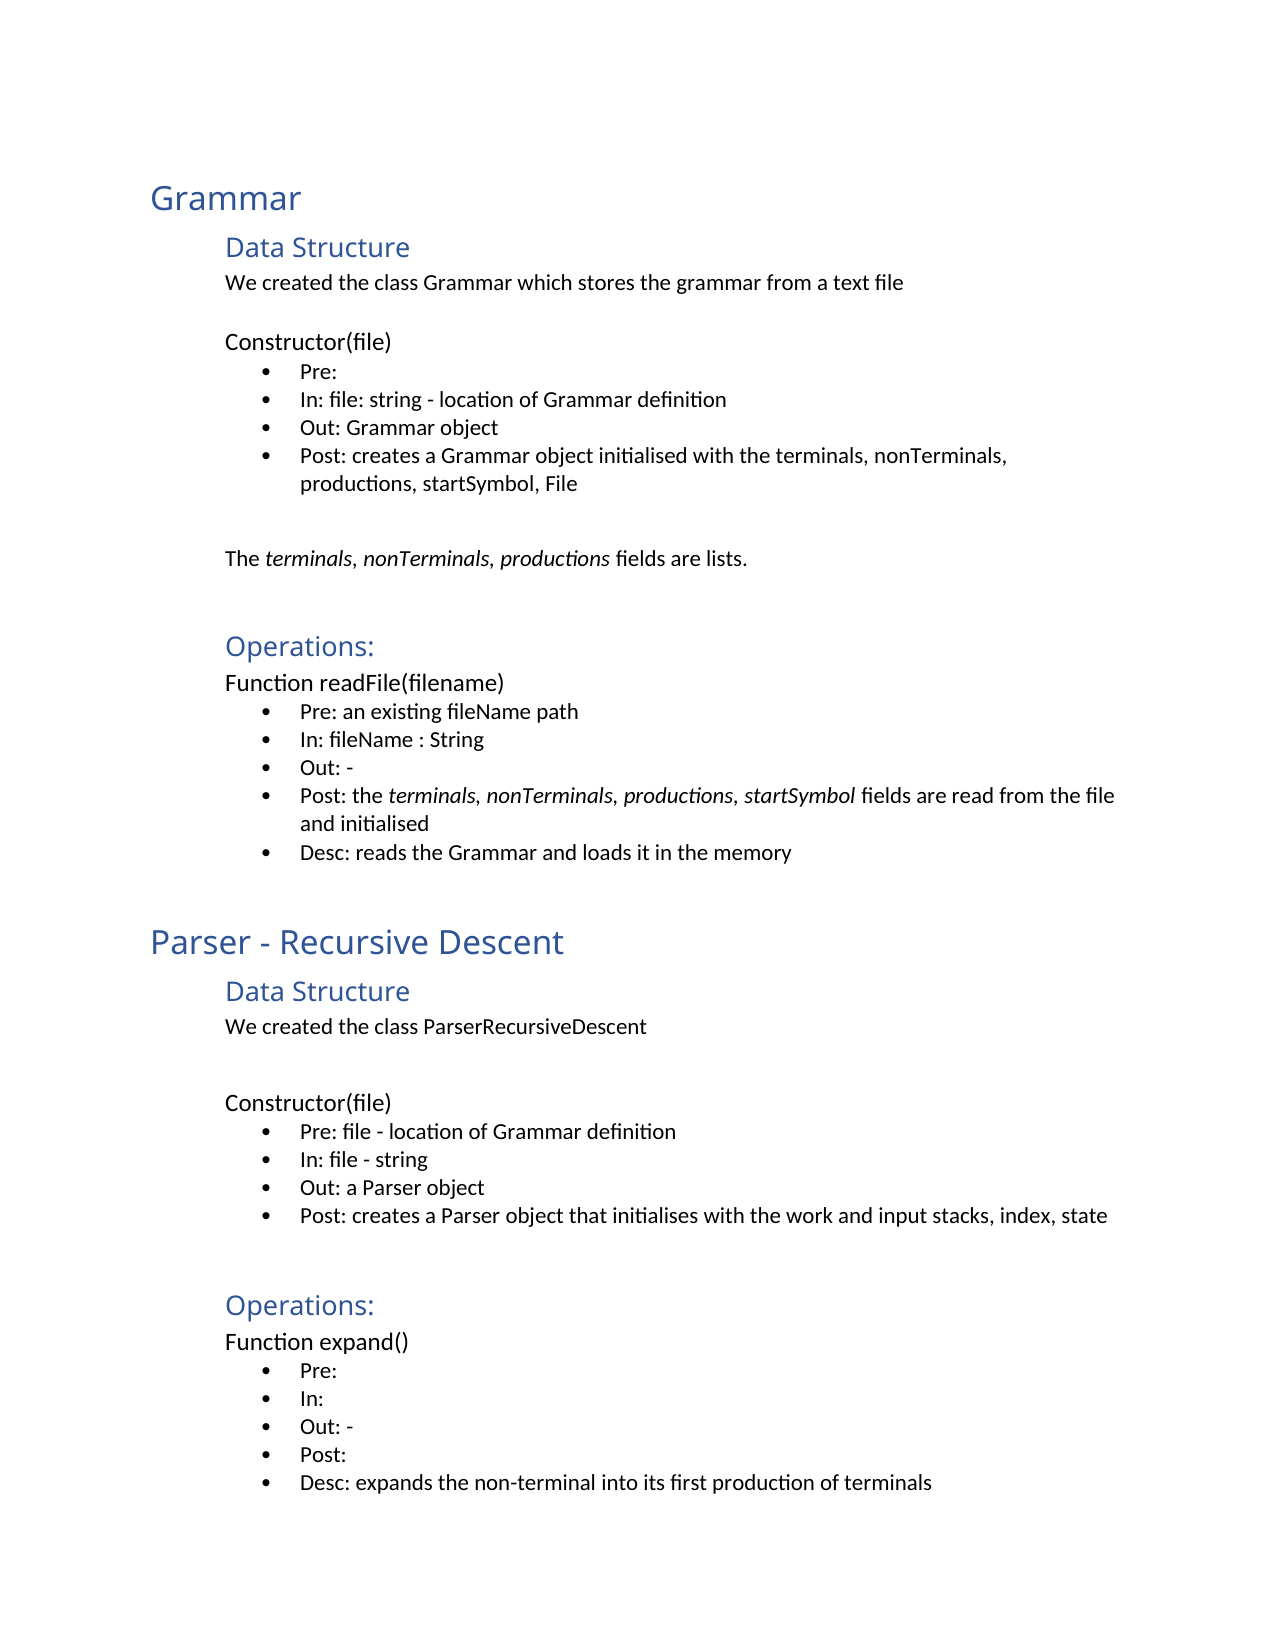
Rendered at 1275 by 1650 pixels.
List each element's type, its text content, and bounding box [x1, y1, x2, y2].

text We created the class Grammar which stores the grammar from a text file [150, 268, 1125, 296]
subtitle Grammar [150, 175, 1125, 220]
list Desc: expands the non-terminal into its first production of terminals [262, 1468, 1125, 1496]
list In: file - string [262, 1145, 1125, 1173]
list Post: [262, 1440, 1125, 1468]
text Function readFile(filename) [150, 667, 1125, 697]
list Out: - [262, 1412, 1125, 1440]
text Constructor(file) [150, 1087, 1125, 1117]
text We created the class ParserRecursiveDescent [150, 1012, 1125, 1040]
subtitle Operations: [150, 1286, 1125, 1323]
list Pre: [262, 357, 1125, 385]
list Post: the terminals, nonTerminals, productions, startSymbol fields are read from the file and initialised [262, 782, 1125, 838]
list Out: a Parser object [262, 1173, 1125, 1201]
list Pre: [262, 1356, 1125, 1384]
list In: file: string - location of Grammar definition [262, 385, 1125, 413]
list Post: creates a Grammar object initialised with the terminals, nonTerminals, productions, startSymbol, File [262, 441, 1125, 497]
subtitle Data Structure [150, 972, 1125, 1009]
list In: fileName : String [262, 726, 1125, 753]
list Post: creates a Parser object that initialises with the work and input stacks, index, state [262, 1201, 1125, 1229]
text Constructor(file) [150, 326, 1125, 357]
text The terminals, nonTerminals, productions fields are lists. [150, 544, 1125, 572]
list Desc: reads the Grammar and loads it in the memory [262, 838, 1125, 866]
subtitle Parser - Recursive Descent [150, 919, 1125, 964]
subtitle Operations: [150, 627, 1125, 664]
subtitle Data Structure [150, 228, 1125, 265]
list Pre: file - location of Grammar definition [262, 1117, 1125, 1145]
list Out: Grammar object [262, 413, 1125, 441]
list Pre: an existing fileName path [262, 697, 1125, 726]
list In: [262, 1384, 1125, 1412]
text Function expand() [150, 1326, 1125, 1356]
list Out: - [262, 753, 1125, 782]
